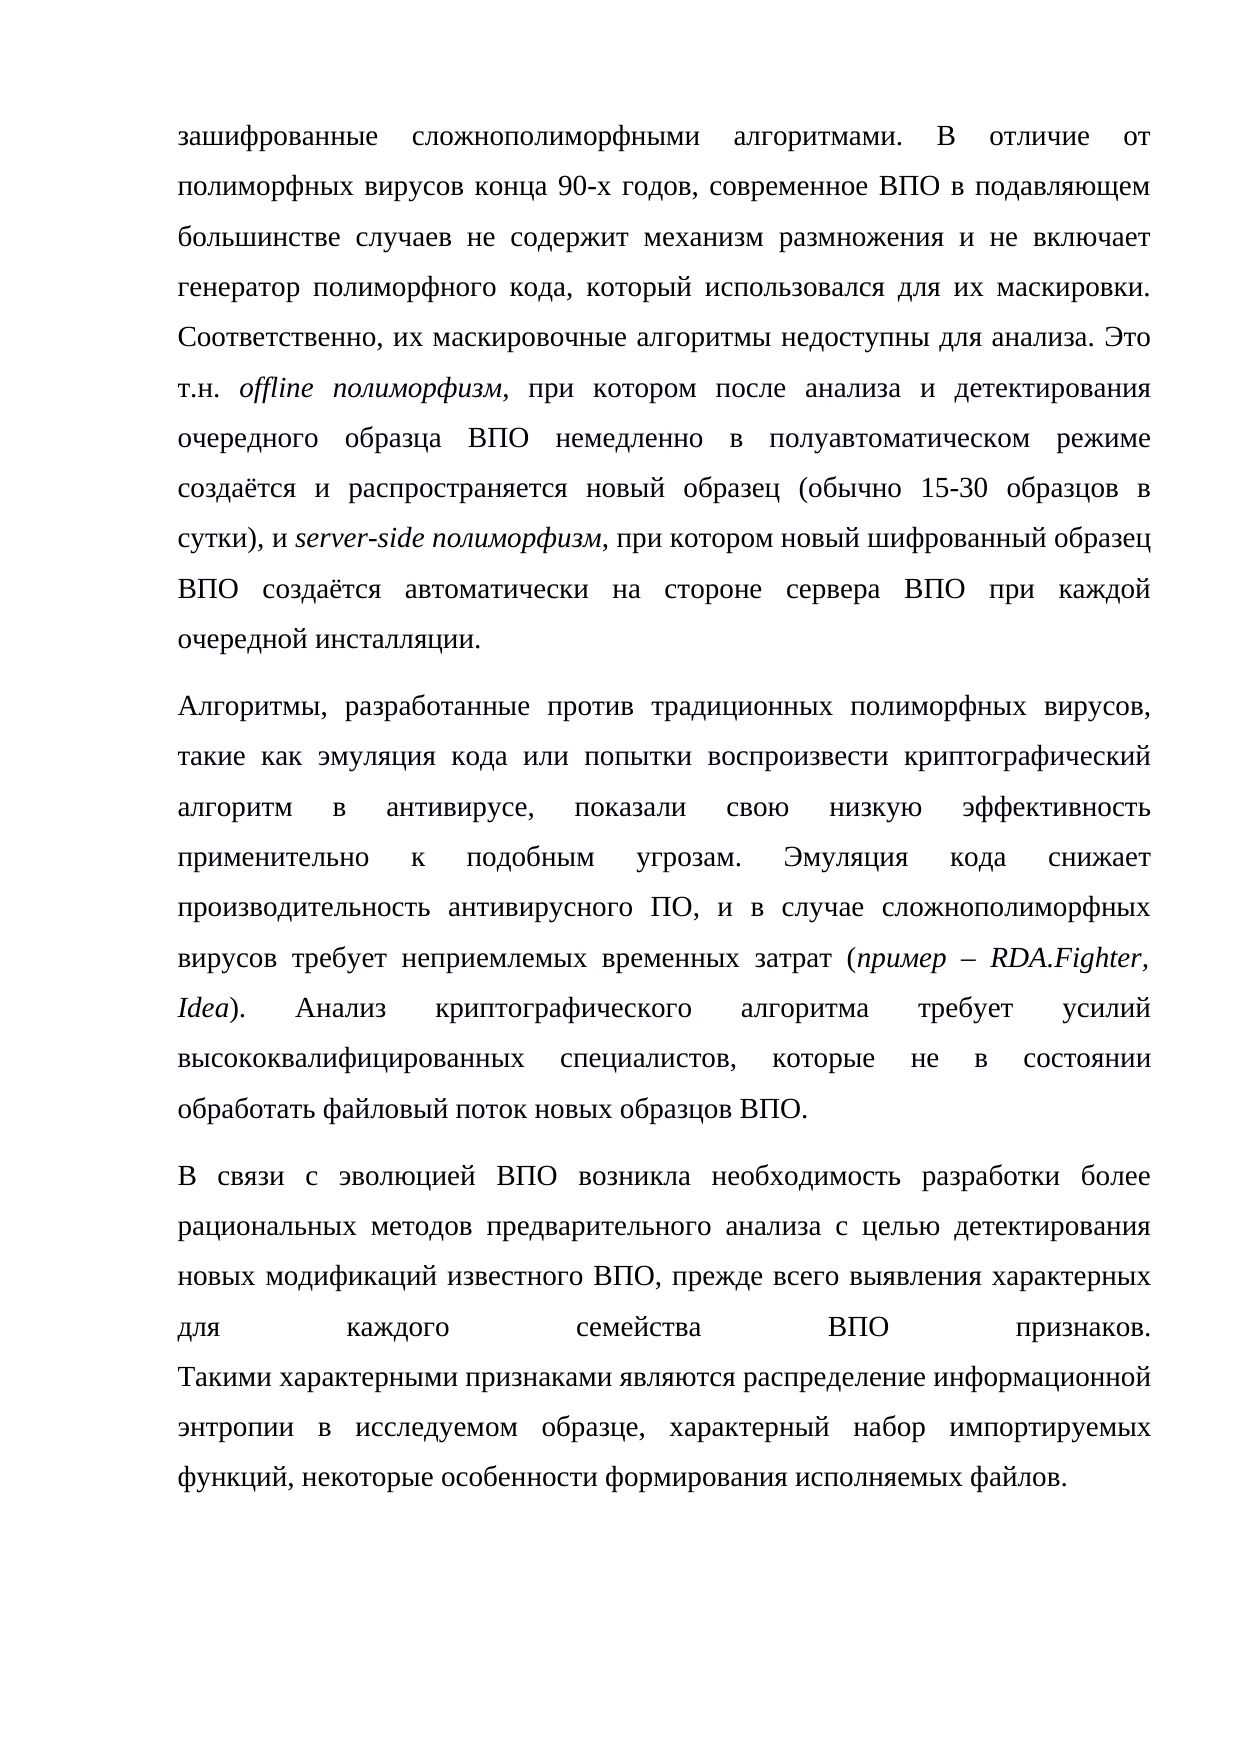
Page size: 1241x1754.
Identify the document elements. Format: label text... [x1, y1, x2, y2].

text Алгоритмы, разработанные против традиционных полиморфных вирусов, такие как эмуляция кода или попытки воспроизвести криптографический алгоритм в антивирусе, показали свою низкую эффективность применительно к подобным угрозам. Эмуляция кода снижает производительность антивирусного ПО, и в случае сложнополиморфных вирусов требует неприемлемых временных затрат (пример – RDA.Fighter, Idea). Анализ криптографического алгоритма требует усилий высококвалифицированных специалистов, которые не в состоянии обработать файловый поток новых образцов ВПО. [177, 688, 1152, 1124]
text В связи с эволюцией ВПО возникла необходимость разработки более рациональных методов предварительного анализа с целью детектирования новых модификаций известного ВПО, прежде всего выявления характерных для каждого семейства ВПО признаков. Такими характерными признаками являются распределение информационной энтропии в исследуемом образце, характерный набор импортируемых функций, некоторые особенности формирования исполняемых файлов. [177, 1158, 1152, 1493]
